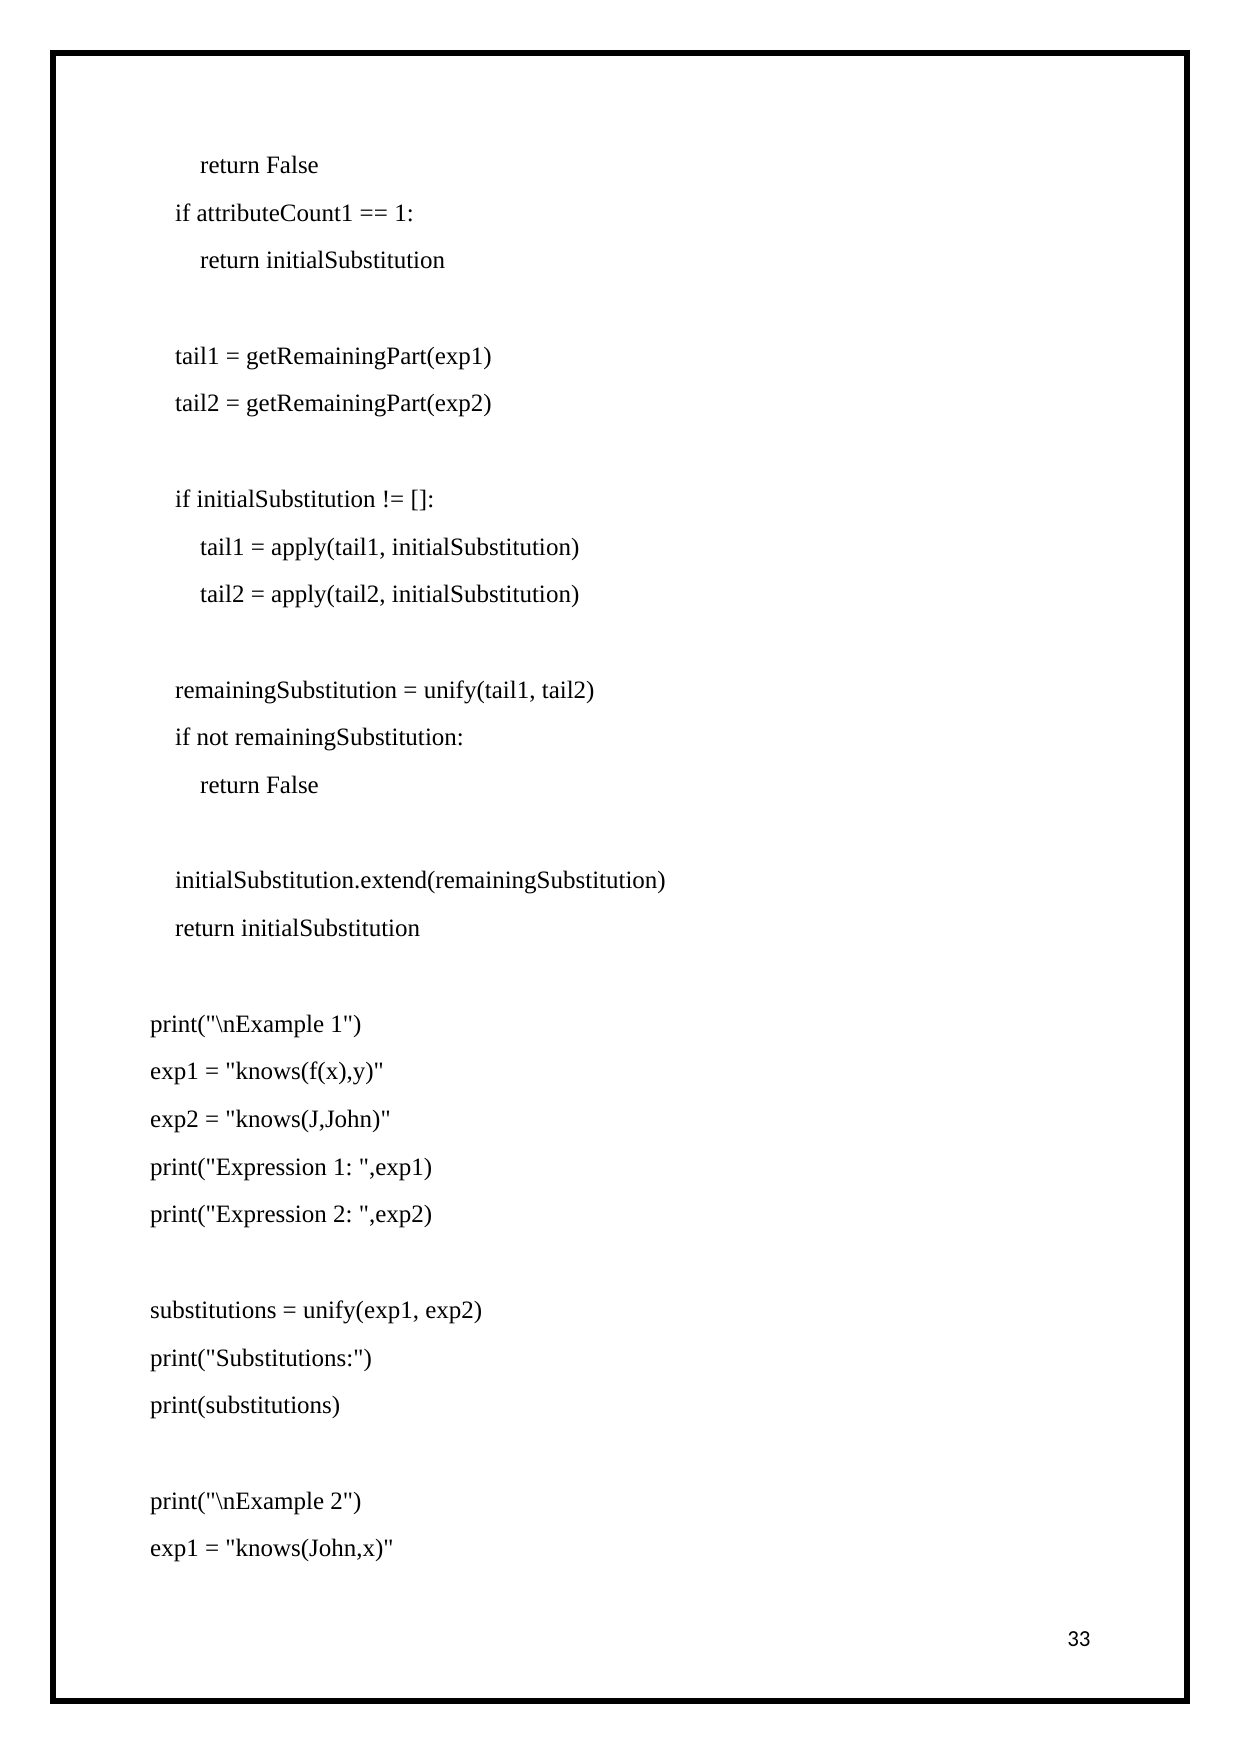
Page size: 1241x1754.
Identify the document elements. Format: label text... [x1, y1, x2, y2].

text if not remainingSubstitution: [150, 722, 1090, 751]
text initialSubstitution.extend(remainingSubstitution) [150, 866, 1090, 894]
text return False [150, 150, 1090, 179]
text print(substitutions) [150, 1390, 1090, 1419]
text remainingSubstitution = unify(tail1, tail2) [150, 675, 1090, 703]
text tail1 = apply(tail1, initialSubstitution) [150, 532, 1090, 560]
text tail1 = getRemainingPart(exp1) [150, 341, 1090, 369]
text exp1 = "knows(John,x)" [150, 1533, 1090, 1562]
text return initialSubstitution [150, 245, 1090, 274]
text return False [150, 770, 1090, 799]
text tail2 = getRemainingPart(exp2) [150, 388, 1090, 417]
text exp2 = "knows(J,John)" [150, 1104, 1090, 1133]
text print("Expression 1: ",exp1) [150, 1152, 1090, 1181]
text print("\nExample 2") [150, 1486, 1090, 1514]
text print("Substitutions:") [150, 1343, 1090, 1371]
text tail2 = apply(tail2, initialSubstitution) [150, 579, 1090, 608]
text if initialSubstitution != []: [150, 484, 1090, 513]
text if attributeCount1 == 1: [150, 198, 1090, 226]
text print("\nExample 1") [150, 1009, 1090, 1037]
text return initialSubstitution [150, 913, 1090, 942]
text exp1 = "knows(f(x),y)" [150, 1056, 1090, 1085]
text print("Expression 2: ",exp2) [150, 1199, 1090, 1228]
text substitutions = unify(exp1, exp2) [150, 1295, 1090, 1324]
